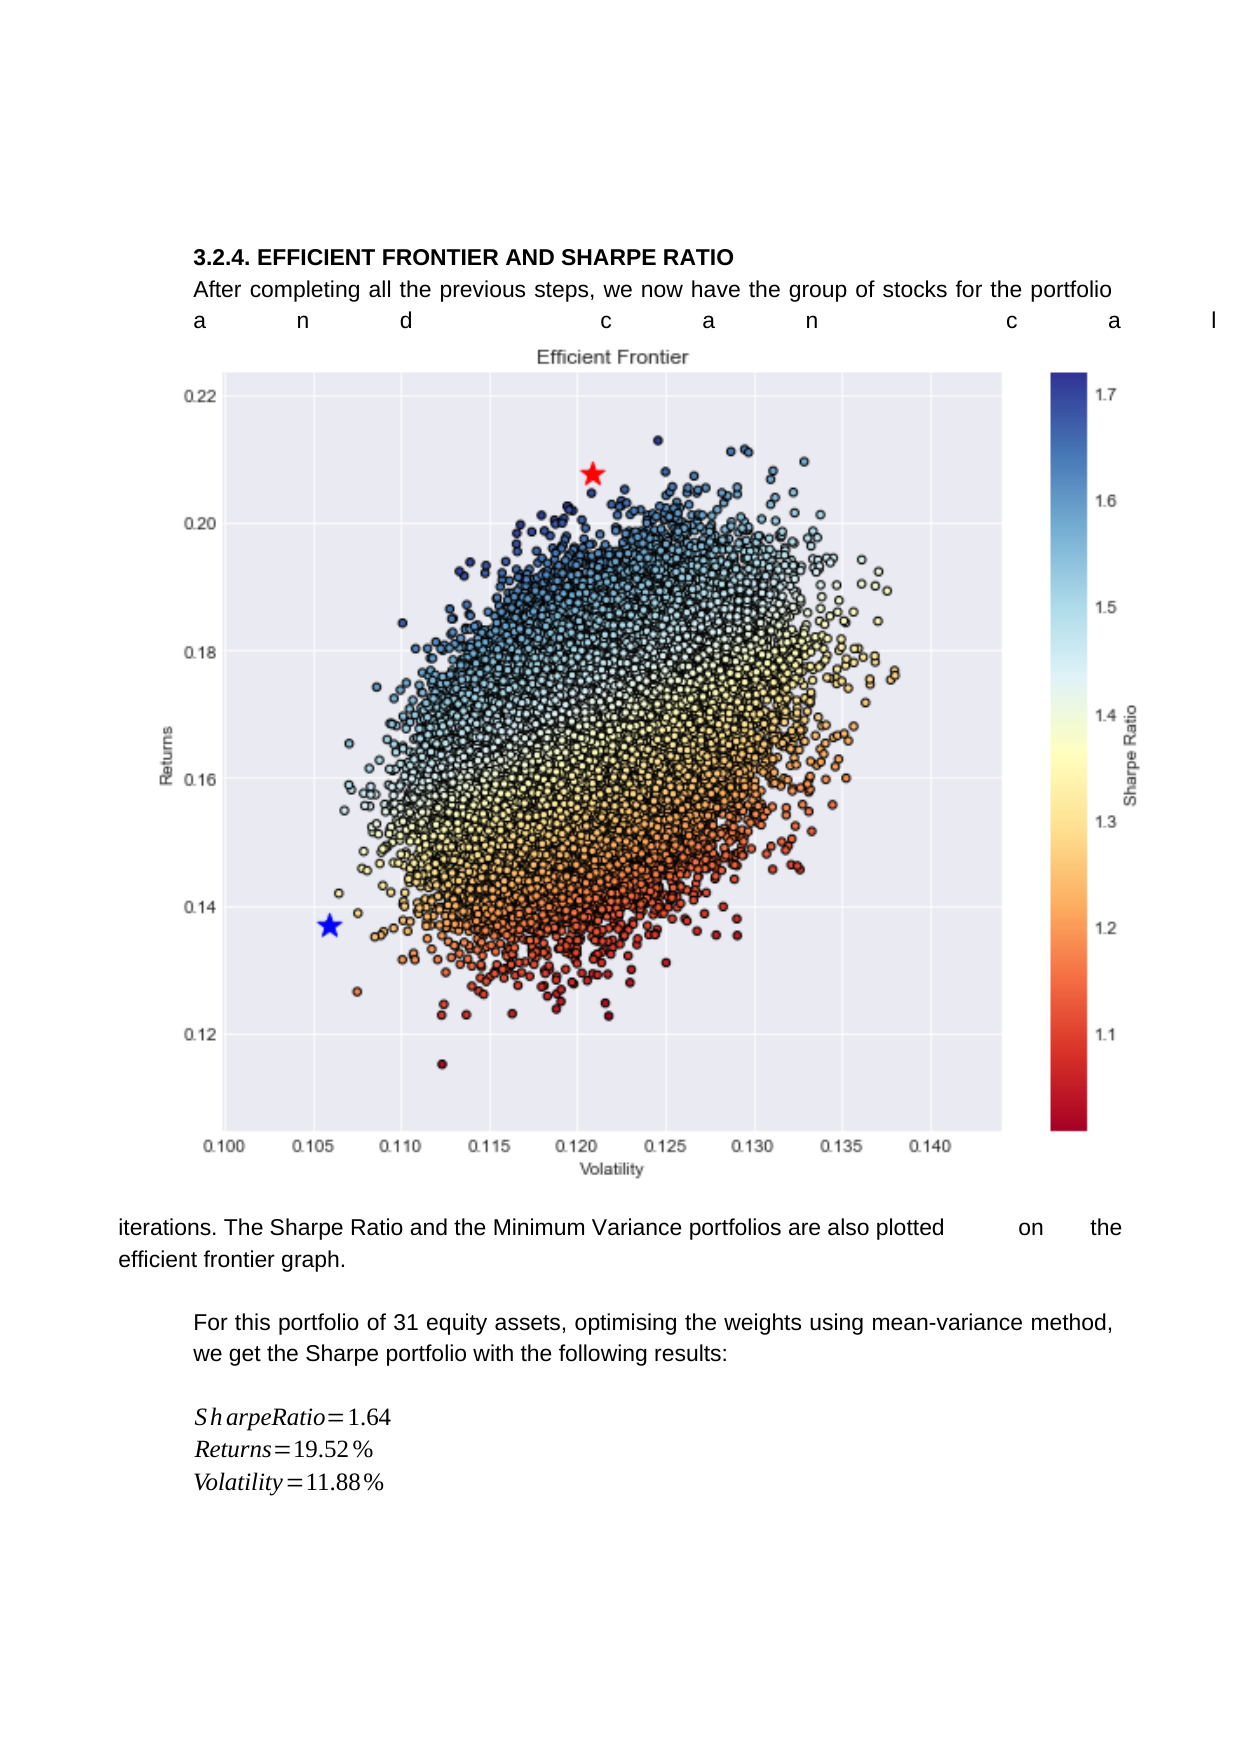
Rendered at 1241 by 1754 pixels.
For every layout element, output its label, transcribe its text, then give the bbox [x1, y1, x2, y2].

picture [148, 338, 1152, 1189]
subtitle EFFICIENT FRONTIER AND SHARPE RATIO [193, 244, 1122, 271]
text For this portfolio of 31 equity assets, optimising the weights using mean-variance method, we get the Sharpe portfolio with the following results: [118, 1309, 1122, 1367]
